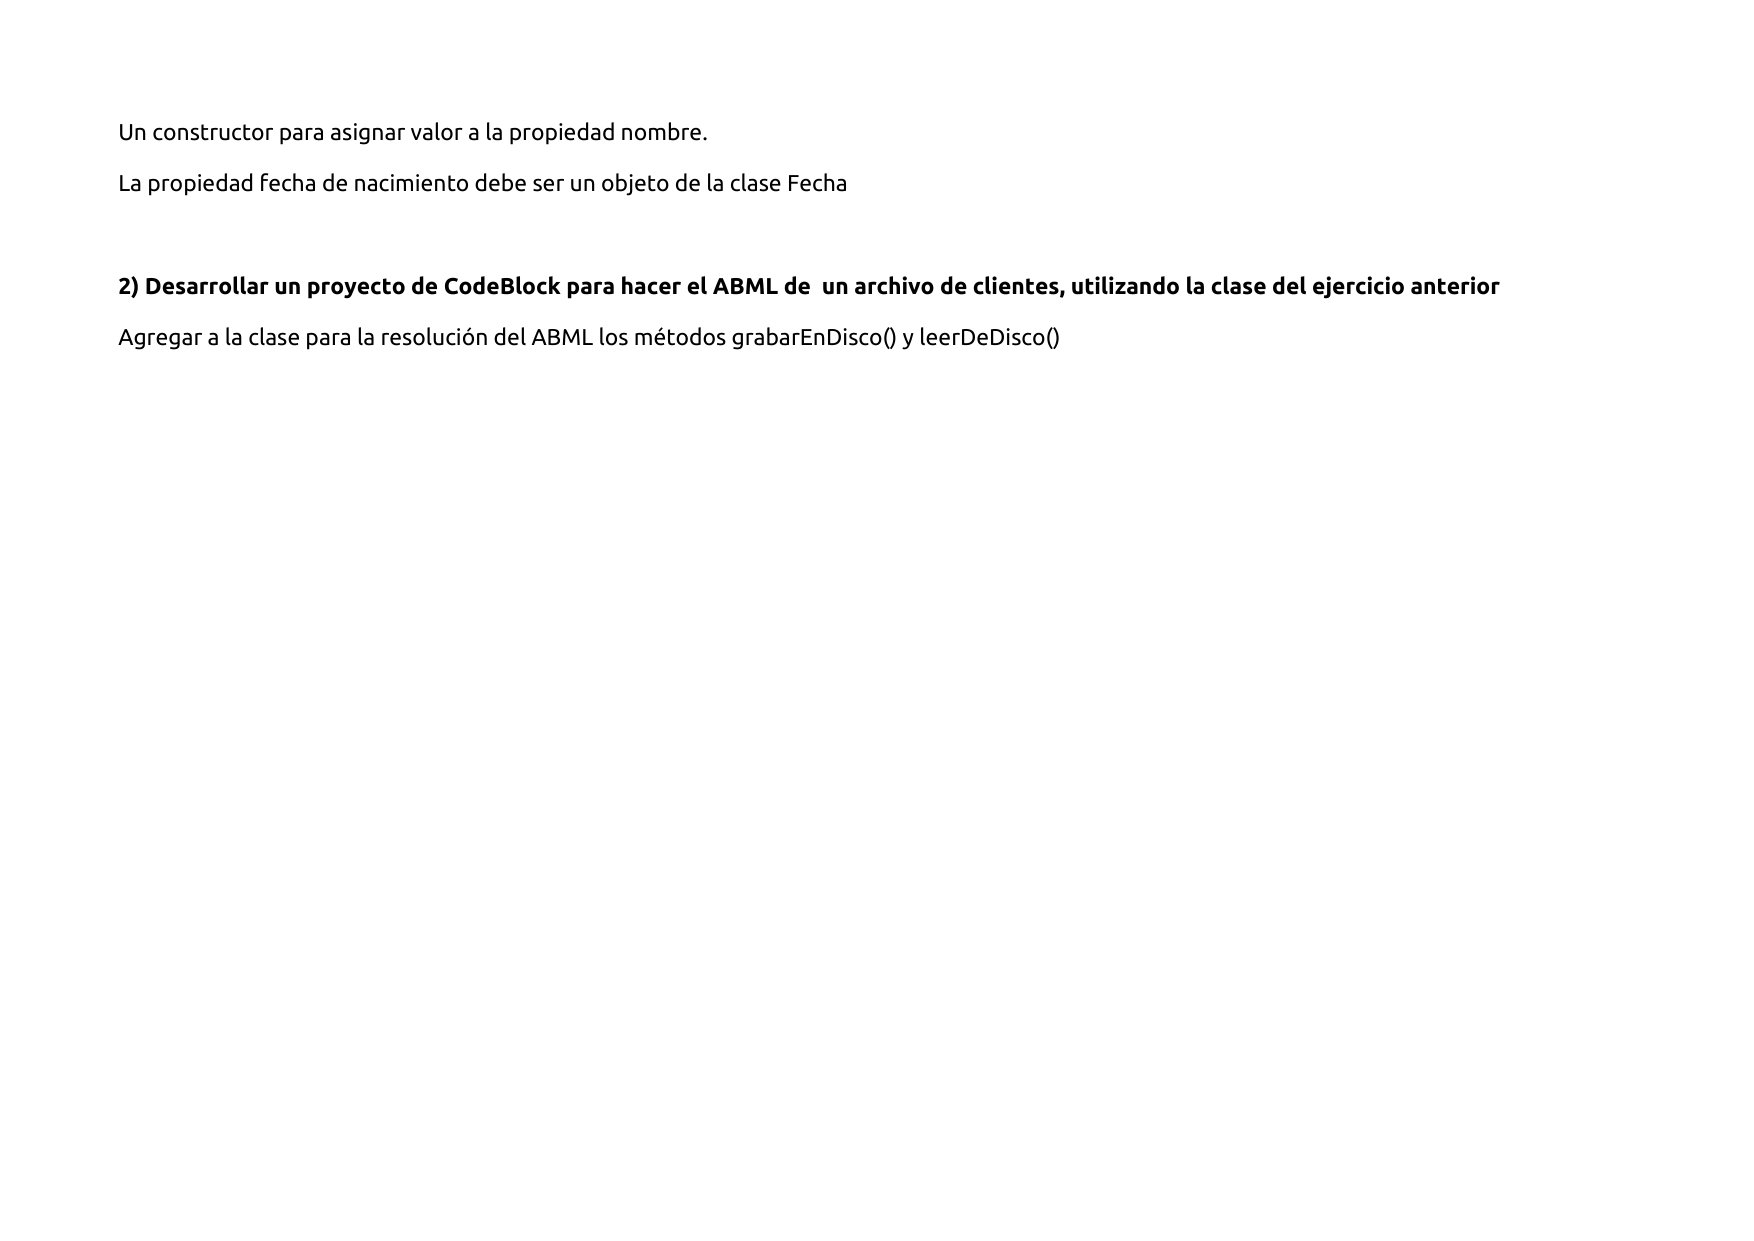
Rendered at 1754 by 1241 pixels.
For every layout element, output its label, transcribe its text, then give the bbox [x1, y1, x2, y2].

text La propiedad fecha de nacimiento debe ser un objeto de la clase Fecha [118, 169, 1636, 196]
text Agregar a la clase para la resolución del ABML los métodos grabarEnDisco() y leerDeDisco() [118, 323, 1636, 350]
text Un constructor para asignar valor a la propiedad nombre. [118, 118, 1636, 144]
text 2) Desarrollar un proyecto de CodeBlock para hacer el ABML de un archivo de clientes, utilizando la clase del ejercicio anterior [118, 272, 1636, 298]
